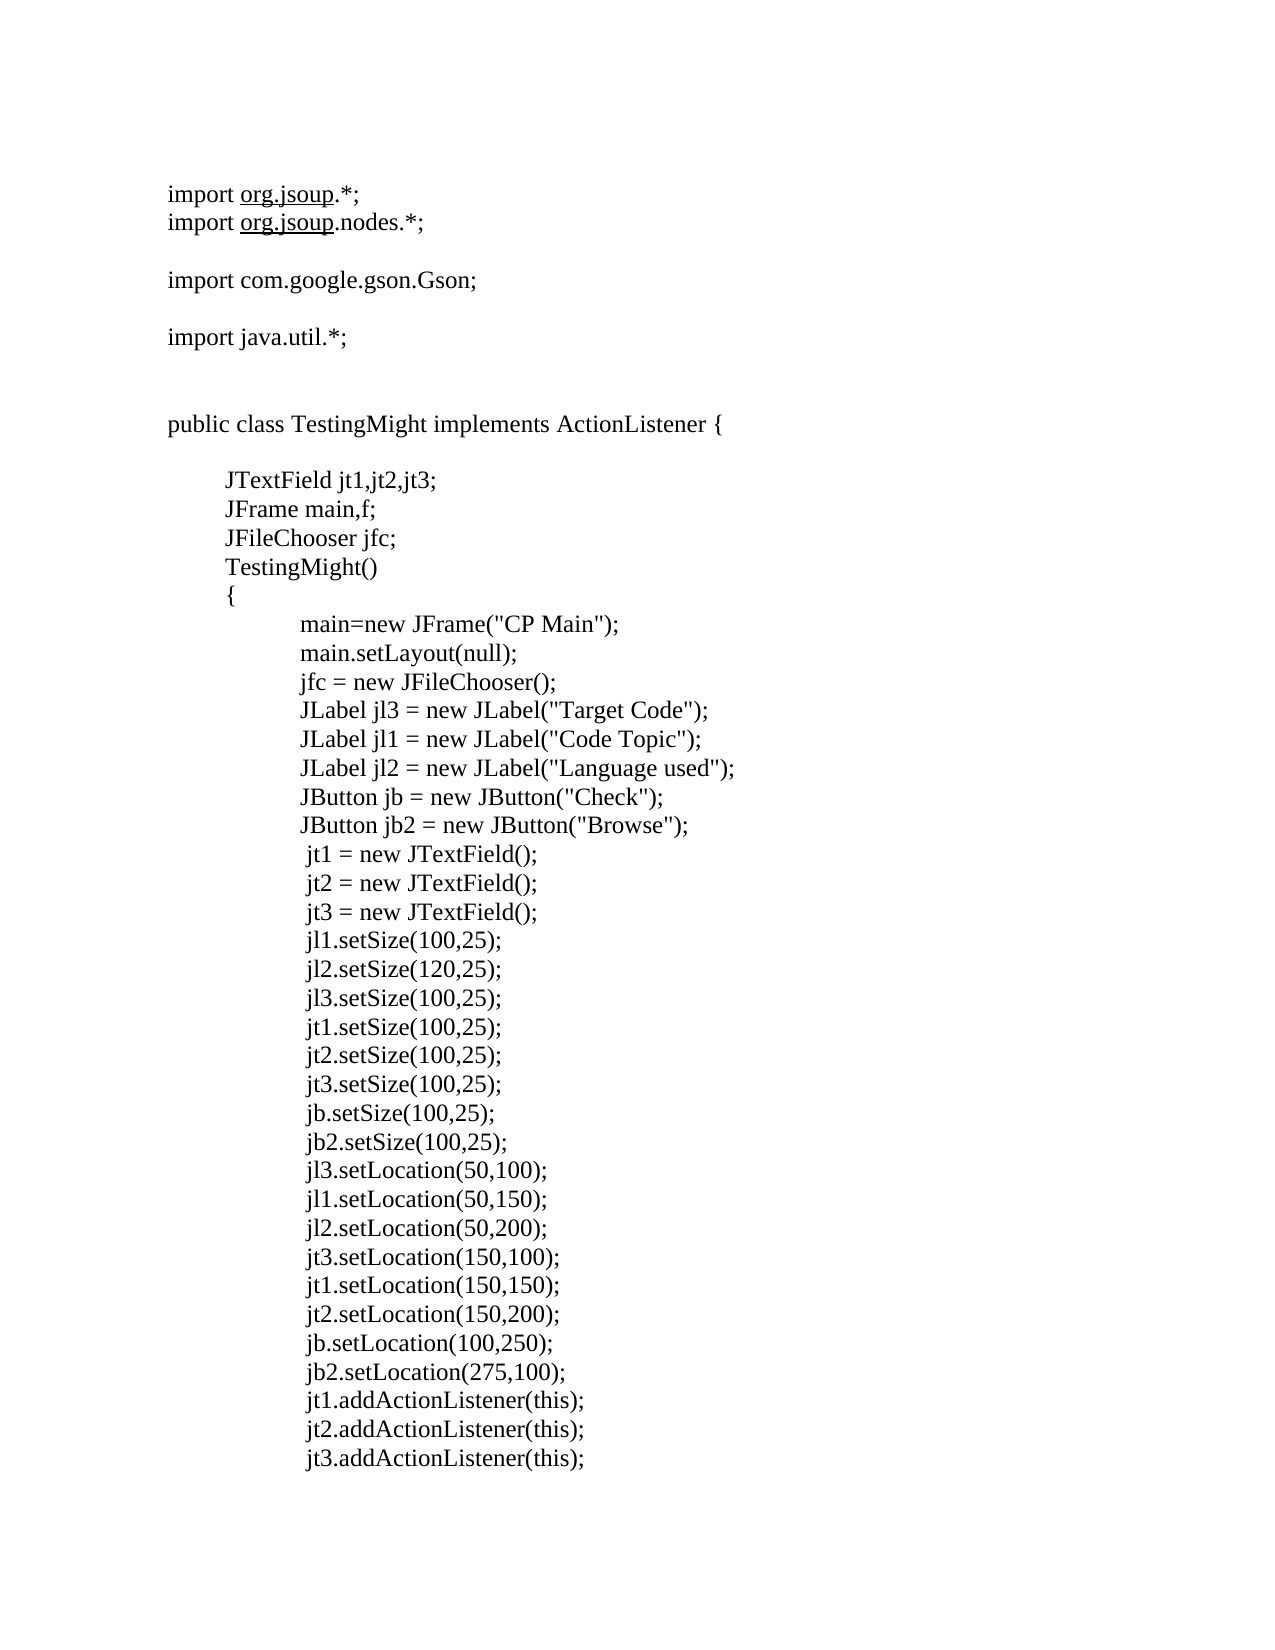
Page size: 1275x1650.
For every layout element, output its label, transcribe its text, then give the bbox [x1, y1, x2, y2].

text jt3.addActionListener(this); [150, 1443, 1125, 1472]
text import java.util.*; [150, 322, 1125, 351]
text jt1.setSize(100,25); [150, 1012, 1125, 1041]
text jl2.setLocation(50,200); [150, 1213, 1125, 1242]
text { [150, 581, 1125, 609]
text TestingMight() [150, 552, 1125, 581]
text public class TestingMight implements ActionListener { [150, 409, 1125, 437]
text import com.google.gson.Gson; [150, 265, 1125, 294]
text jl3.setSize(100,25); [150, 983, 1125, 1012]
text JLabel jl3 = new JLabel("Target Code"); [150, 696, 1125, 724]
text jl2.setSize(120,25); [150, 954, 1125, 983]
text jl3.setLocation(50,100); [150, 1156, 1125, 1184]
text JTextField jt1,jt2,jt3; [150, 466, 1125, 494]
text main.setLayout(null); [150, 638, 1125, 667]
text JFileChooser jfc; [150, 523, 1125, 552]
text jl1.setLocation(50,150); [150, 1184, 1125, 1213]
text import org.jsoup.nodes.*; [150, 207, 1125, 236]
text jt2.addActionListener(this); [150, 1414, 1125, 1443]
text JButton jb2 = new JButton("Browse"); [150, 811, 1125, 839]
text jt1.addActionListener(this); [150, 1386, 1125, 1414]
text jt2.setLocation(150,200); [150, 1299, 1125, 1328]
text jfc = new JFileChooser(); [150, 667, 1125, 696]
text main=new JFrame("CP Main"); [150, 609, 1125, 638]
text jt1 = new JTextField(); [150, 839, 1125, 868]
text jt1.setLocation(150,150); [150, 1271, 1125, 1299]
text JLabel jl2 = new JLabel("Language used"); [150, 753, 1125, 782]
text jt3.setSize(100,25); [150, 1069, 1125, 1098]
text jt3 = new JTextField(); [150, 897, 1125, 926]
text jt2.setSize(100,25); [150, 1041, 1125, 1069]
text jb.setSize(100,25); [150, 1098, 1125, 1127]
text jt2 = new JTextField(); [150, 868, 1125, 897]
text import org.jsoup.*; [150, 179, 1125, 207]
text JFrame main,f; [150, 494, 1125, 523]
text jb2.setLocation(275,100); [150, 1357, 1125, 1386]
text jt3.setLocation(150,100); [150, 1242, 1125, 1271]
text jb.setLocation(100,250); [150, 1328, 1125, 1357]
text jl1.setSize(100,25); [150, 926, 1125, 954]
text JButton jb = new JButton("Check"); [150, 782, 1125, 811]
text jb2.setSize(100,25); [150, 1127, 1125, 1156]
text JLabel jl1 = new JLabel("Code Topic"); [150, 724, 1125, 753]
